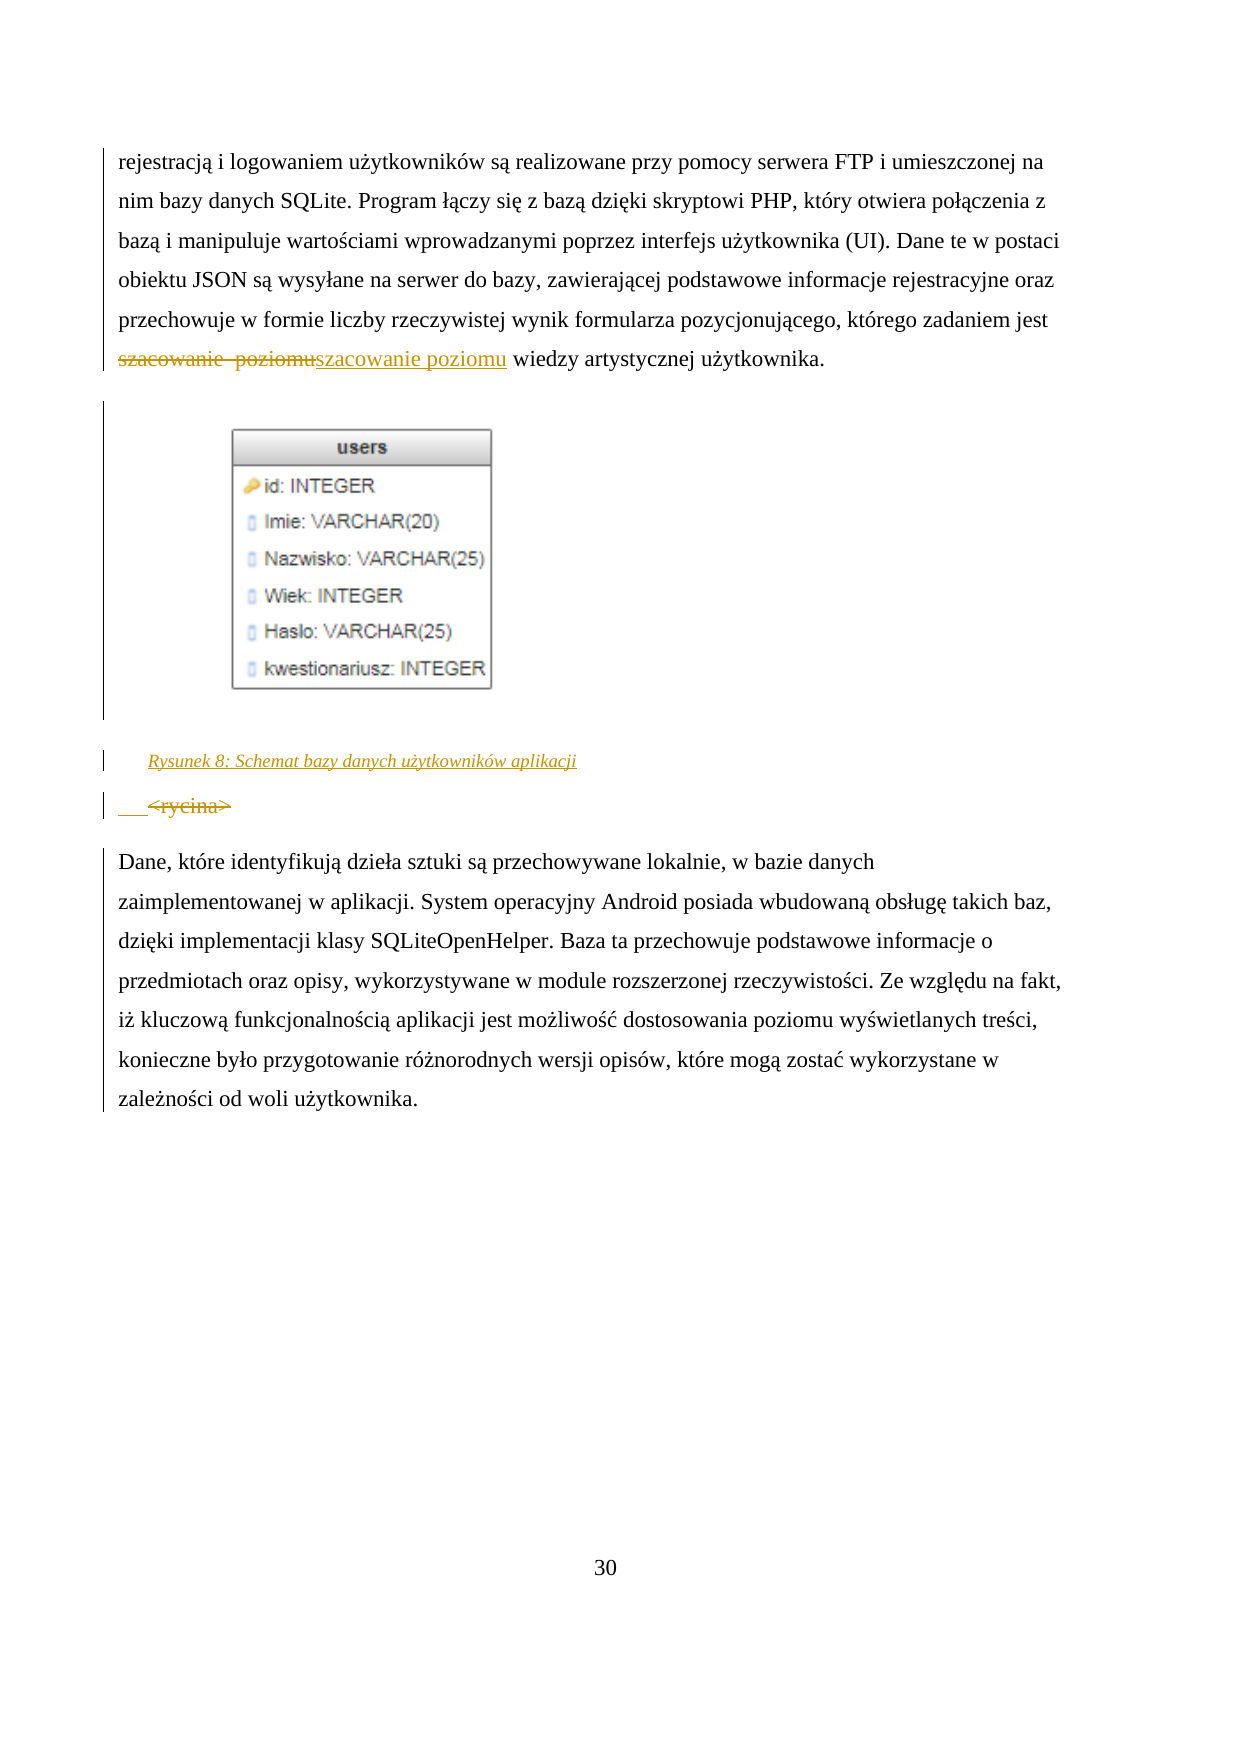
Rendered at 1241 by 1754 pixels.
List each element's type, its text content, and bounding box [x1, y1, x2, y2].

text Dane, które identyfikują dzieła sztuki są przechowywane lokalnie, w bazie danych zaimplementowanej w aplikacji. System operacyjny Android posiada wbudowaną obsługę takich baz, dzięki implementacji klasy SQLiteOpenHelper. Baza ta przechowuje podstawowe informacje o przedmiotach oraz opisy, wykorzystywane w module rozszerzonej rzeczywistości. Ze względu na fakt, iż kluczową funkcjonalnością aplikacji jest możliwość dostosowania poziomu wyświetlanych treści, konieczne było przygotowanie różnorodnych wersji opisów, które mogą zostać wykorzystane w zależności od woli użytkownika. [118, 848, 1063, 1112]
picture [193, 401, 535, 720]
text 8 [118, 750, 1063, 771]
